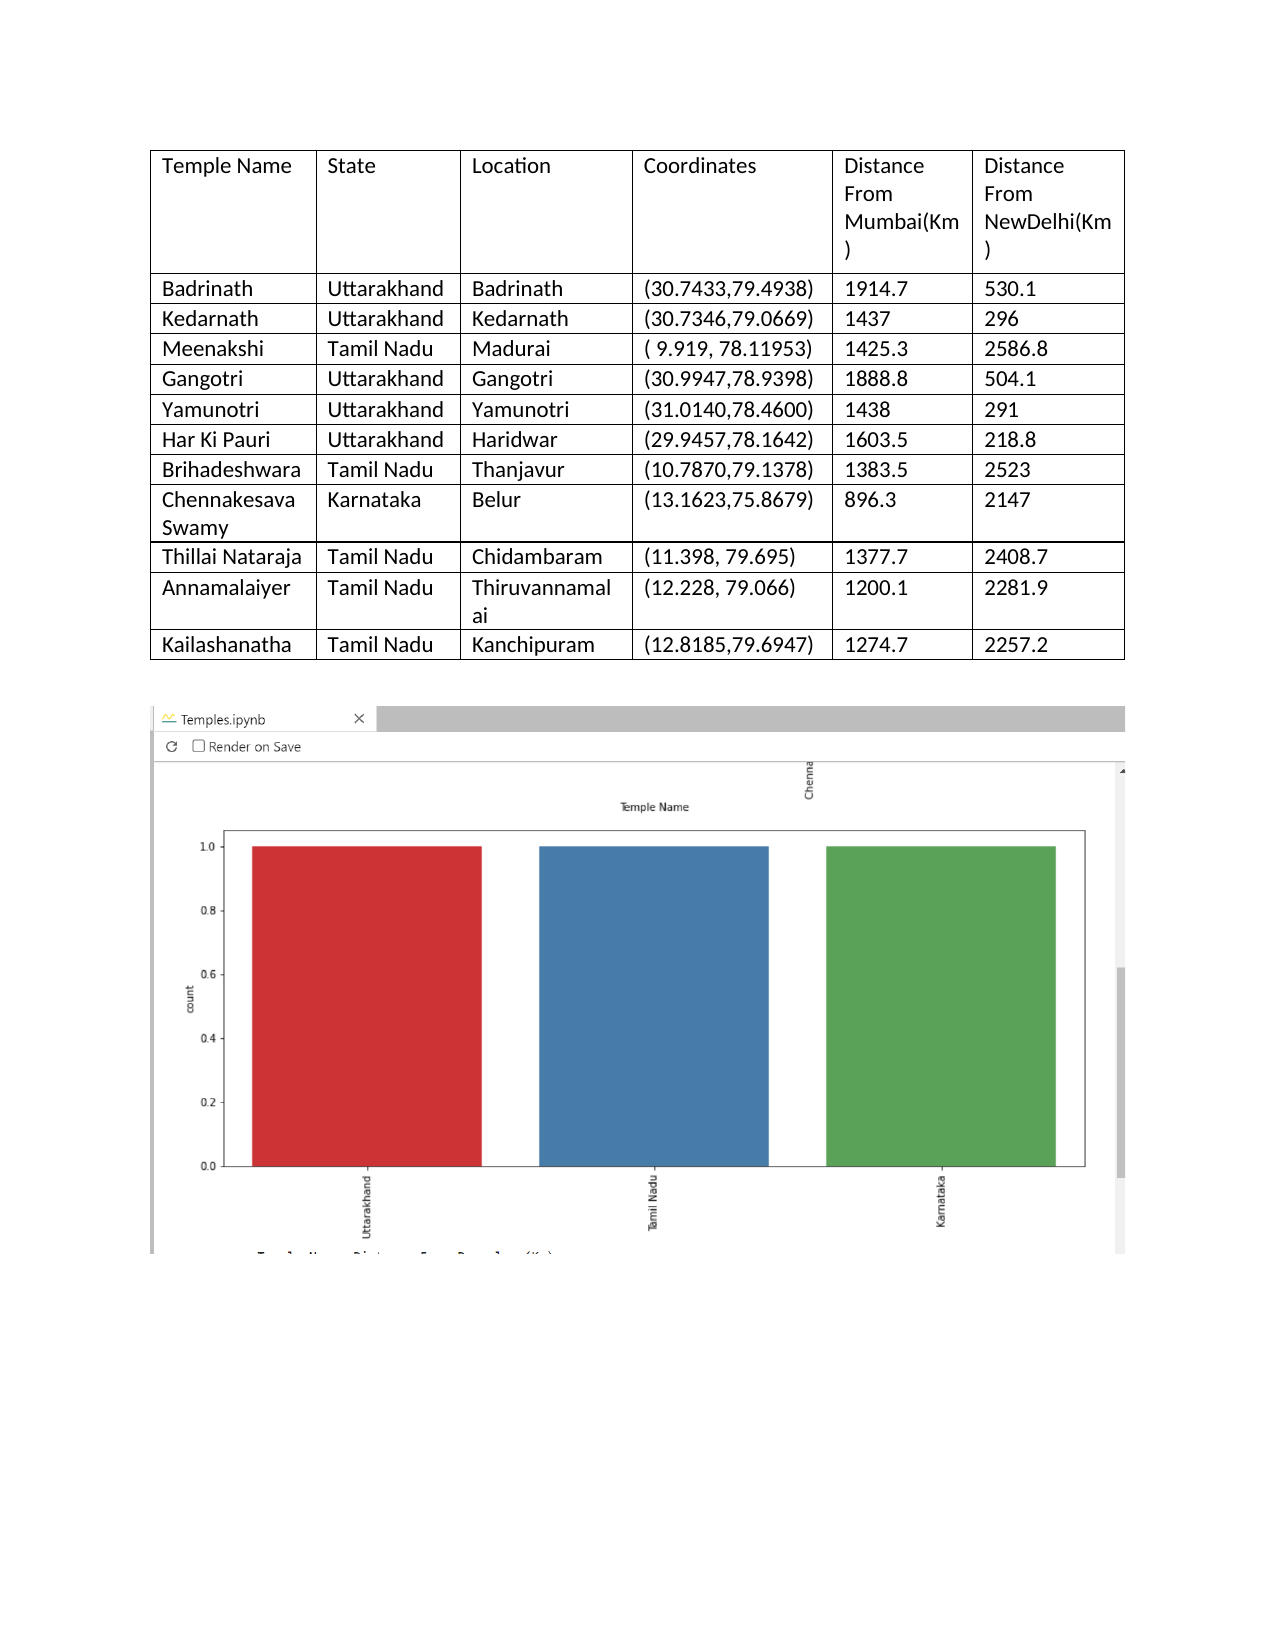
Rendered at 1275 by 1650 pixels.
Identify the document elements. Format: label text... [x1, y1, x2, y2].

table_cell 1603.5 [833, 425, 972, 454]
table_cell Tamil Nadu [317, 543, 460, 572]
table_cell Thiruvannamalai [461, 573, 632, 629]
table_header Distance From Mumbai(Km) [833, 151, 972, 273]
table_cell (29.9457,78.1642) [633, 425, 832, 454]
table_cell Belur [461, 485, 632, 541]
table_cell 2586.8 [973, 334, 1124, 363]
table_cell Meenakshi [151, 334, 316, 363]
table_cell Gangotri [151, 365, 316, 394]
table_cell 1914.7 [833, 274, 972, 303]
table_cell (30.7346,79.0669) [633, 304, 832, 333]
table_cell 1383.5 [833, 455, 972, 484]
table_cell Uttarakhand [317, 274, 460, 303]
table_cell (12.228, 79.066) [633, 573, 832, 629]
table_cell Kedarnath [461, 304, 632, 333]
table_cell Haridwar [461, 425, 632, 454]
table_cell 504.1 [973, 365, 1124, 394]
table_cell (30.9947,78.9398) [633, 365, 832, 394]
table_cell Tamil Nadu [317, 334, 460, 363]
table_cell 2147 [973, 485, 1124, 541]
table_header Location [461, 151, 632, 273]
table_header Temple Name [151, 151, 316, 273]
table_cell Tamil Nadu [317, 630, 460, 659]
table_cell 2281.9 [973, 573, 1124, 629]
table_cell Madurai [461, 334, 632, 363]
table_cell Badrinath [151, 274, 316, 303]
table_cell 1888.8 [833, 365, 972, 394]
table_cell Gangotri [461, 365, 632, 394]
table_cell 1438 [833, 395, 972, 424]
table_cell Badrinath [461, 274, 632, 303]
table_header Coordinates [633, 151, 832, 273]
table_cell 291 [973, 395, 1124, 424]
table_cell Thillai Nataraja [151, 543, 316, 572]
table_cell Kedarnath [151, 304, 316, 333]
table_cell 2523 [973, 455, 1124, 484]
table_cell 218.8 [973, 425, 1124, 454]
table_cell Annamalaiyer [151, 573, 316, 629]
table_cell (31.0140,78.4600) [633, 395, 832, 424]
table_cell 896.3 [833, 485, 972, 541]
table_cell (11.398, 79.695) [633, 543, 832, 572]
table_cell Kanchipuram [461, 630, 632, 659]
table_cell Tamil Nadu [317, 573, 460, 629]
table_cell Thanjavur [461, 455, 632, 484]
table_cell 1437 [833, 304, 972, 333]
table_cell 1425.3 [833, 334, 972, 363]
table_cell 2257.2 [973, 630, 1124, 659]
table_cell ( 9.919, 78.11953) [633, 334, 832, 363]
table_cell Tamil Nadu [317, 455, 460, 484]
table_cell (12.8185,79.6947) [633, 630, 832, 659]
table_cell Yamunotri [461, 395, 632, 424]
table_cell Uttarakhand [317, 365, 460, 394]
table_cell (10.7870,79.1378) [633, 455, 832, 484]
table_cell Har Ki Pauri [151, 425, 316, 454]
table_cell Karnataka [317, 485, 460, 541]
table_cell Brihadeshwara [151, 455, 316, 484]
table_cell Uttarakhand [317, 395, 460, 424]
table_cell Yamunotri [151, 395, 316, 424]
table_cell 530.1 [973, 274, 1124, 303]
table_cell (30.7433,79.4938) [633, 274, 832, 303]
table_cell 2408.7 [973, 543, 1124, 572]
table_cell 1377.7 [833, 543, 972, 572]
picture [150, 706, 1125, 1254]
table_cell Kailashanatha [151, 630, 316, 659]
table_cell Uttarakhand [317, 304, 460, 333]
table_cell 1200.1 [833, 573, 972, 629]
table_cell Uttarakhand [317, 425, 460, 454]
table_cell Chennakesava Swamy [151, 485, 316, 541]
table_header Distance From NewDelhi(Km) [973, 151, 1124, 273]
table_cell (13.1623,75.8679) [633, 485, 832, 541]
table_cell Chidambaram [461, 543, 632, 572]
table_cell 296 [973, 304, 1124, 333]
table_cell 1274.7 [833, 630, 972, 659]
table_header State [317, 151, 460, 273]
